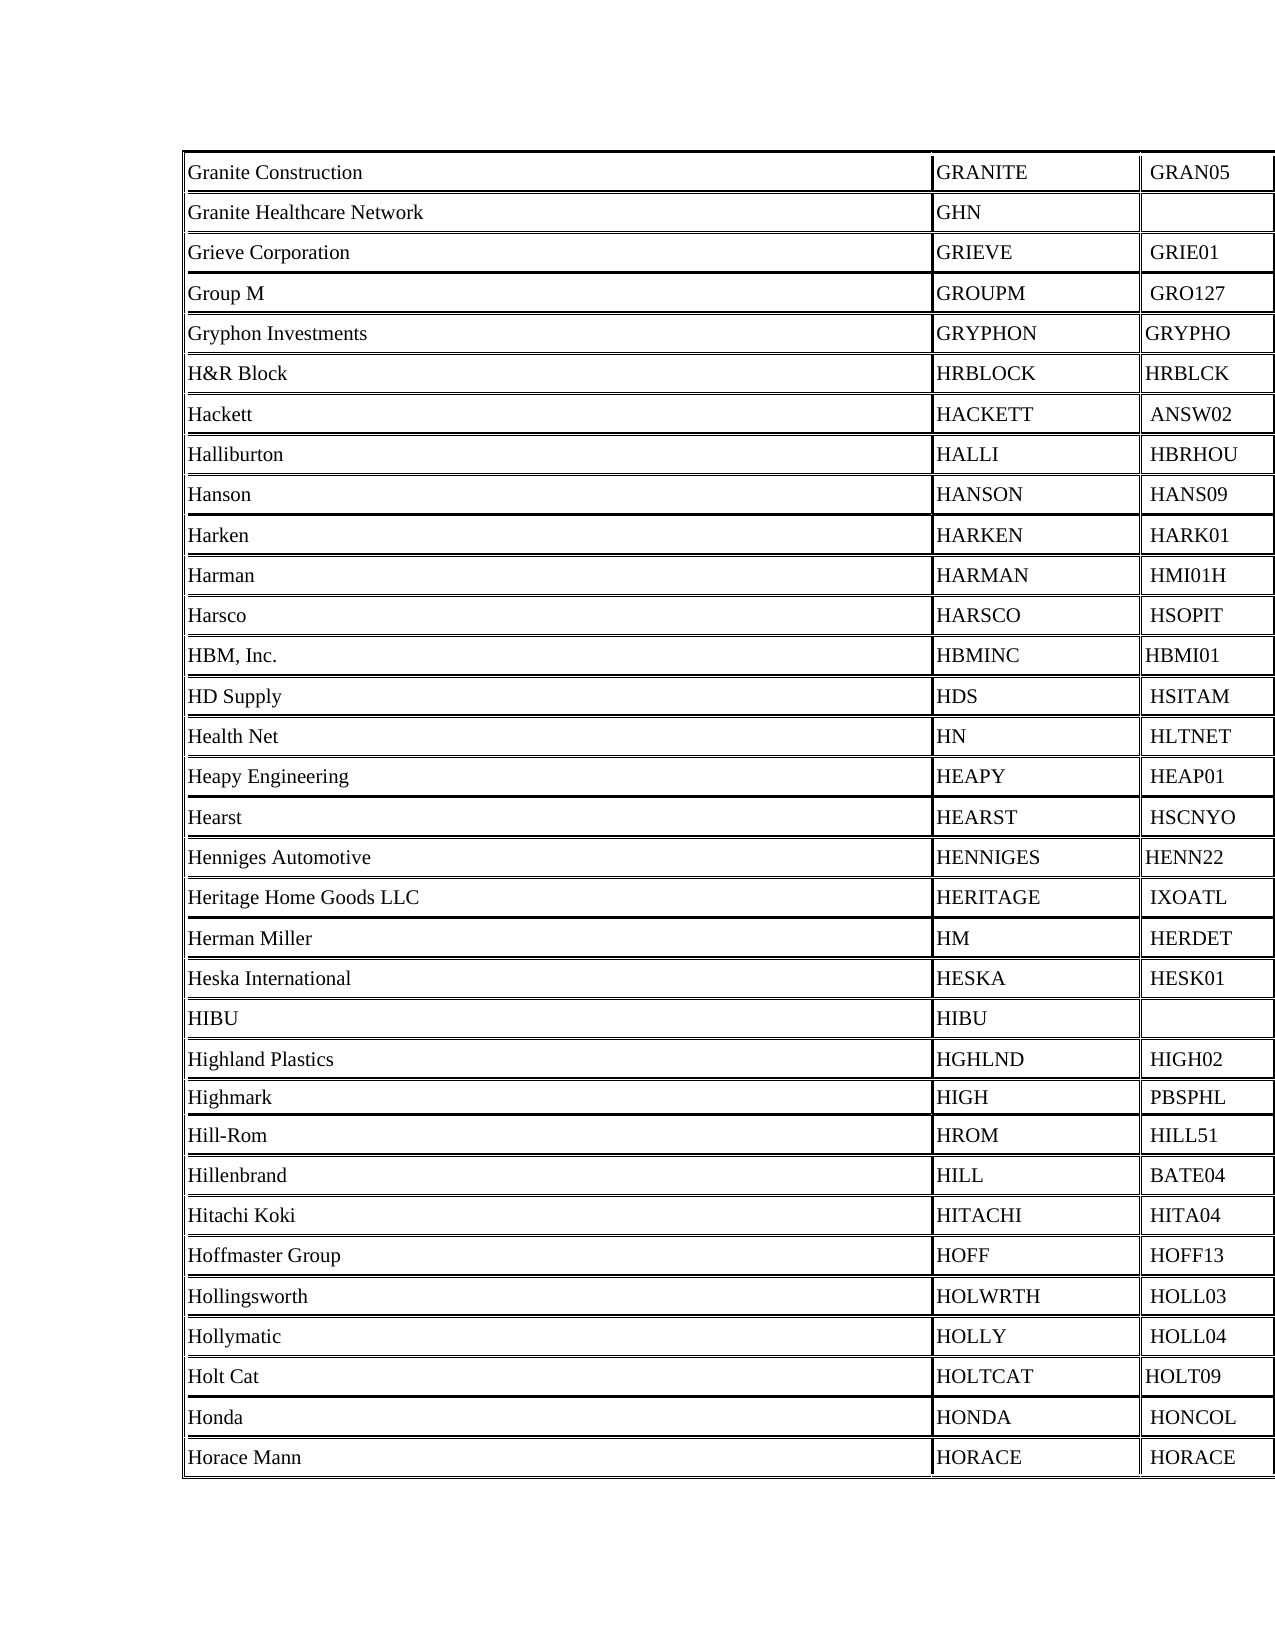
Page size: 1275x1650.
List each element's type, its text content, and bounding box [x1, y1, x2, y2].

table_cell HRBLCK [1142, 355, 1273, 392]
table_cell HILL51 [1142, 1116, 1273, 1153]
table_cell HIBU [934, 1000, 1139, 1037]
table_cell HLTNET [1142, 718, 1273, 755]
table_cell HOLWRTH [934, 1278, 1139, 1314]
table_cell HANSON [934, 476, 1139, 513]
table_cell Hollingsworth [185, 1274, 931, 1314]
table_cell GRANITE [932, 153, 1141, 190]
table_cell Gryphon Investments [185, 311, 931, 352]
table_cell HARKEN [934, 516, 1139, 553]
table_cell Honda [185, 1395, 931, 1435]
table_cell HOFF [934, 1237, 1139, 1274]
table_cell H&R Block [183, 352, 932, 392]
table_cell Harman [185, 553, 931, 593]
table_cell Hillenbrand [185, 1153, 931, 1193]
table_cell HBMINC [934, 637, 1139, 674]
table_cell HERDET [1142, 919, 1273, 956]
table_cell Harken [183, 513, 931, 553]
table_cell HESK01 [1142, 960, 1273, 997]
table_cell HENNIGES [934, 839, 1139, 876]
table_cell HILL [934, 1157, 1139, 1193]
table_cell HBMI01 [1142, 637, 1273, 674]
table_cell HRBLOCK [934, 355, 1139, 392]
table_cell [1142, 194, 1273, 231]
table_cell HOLL04 [1142, 1318, 1273, 1355]
table_cell GROUPM [934, 274, 1139, 311]
table_cell GRYPHON [934, 315, 1139, 352]
table_cell Hill-Rom [183, 1113, 931, 1153]
table_cell HALLI [934, 436, 1139, 472]
table_cell Hackett [183, 392, 932, 432]
table_cell GRIE01 [1142, 234, 1273, 271]
table_cell GRAN05 [1141, 153, 1275, 190]
table_cell PBSPHL [1142, 1081, 1273, 1113]
table_cell Hollymatic [185, 1314, 931, 1355]
table_cell HGHLND [934, 1040, 1139, 1077]
table_cell Hearst [185, 795, 931, 835]
table_cell GRO127 [1142, 274, 1273, 311]
table_cell HMI01H [1142, 557, 1273, 593]
table_cell HEAP01 [1142, 758, 1273, 795]
table_cell Hitachi Koki [185, 1194, 931, 1234]
table_cell HROM [934, 1116, 1139, 1153]
table_cell HIGH02 [1142, 1040, 1273, 1077]
table_cell Harsco [185, 594, 931, 634]
table_cell Herman Miller [185, 916, 931, 956]
table_cell HESKA [934, 960, 1139, 997]
table_cell HANS09 [1142, 476, 1273, 513]
table_cell ANSW02 [1142, 395, 1273, 432]
table_cell HONCOL [1142, 1398, 1273, 1435]
table_cell HOLTCAT [934, 1358, 1139, 1395]
table_cell Horace Mann [185, 1435, 932, 1476]
table_cell Heska International [185, 956, 931, 997]
table_cell GRIEVE [934, 234, 1139, 271]
table_cell GHN [934, 194, 1139, 231]
table_cell HBRHOU [1142, 436, 1273, 472]
table_cell [1142, 1000, 1273, 1037]
table_cell Group M [185, 271, 931, 311]
table_cell HARK01 [1142, 516, 1273, 553]
table_cell HITACHI [934, 1197, 1139, 1234]
table_cell HSOPIT [1142, 597, 1273, 634]
table_cell HORACE [932, 1439, 1141, 1476]
table_cell Heapy Engineering [183, 755, 932, 795]
table_cell Granite Construction [185, 152, 932, 190]
table_cell HSCNYO [1142, 798, 1273, 835]
table_cell Hanson [185, 473, 931, 513]
table_cell HARMAN [934, 557, 1139, 593]
table_cell HOFF13 [1142, 1237, 1273, 1274]
table_cell HEARST [934, 798, 1139, 835]
table_cell HORACE [1141, 1439, 1275, 1476]
table_cell HITA04 [1142, 1197, 1273, 1234]
table_cell HIGH [934, 1081, 1139, 1113]
table_cell HARSCO [934, 597, 1139, 634]
table_cell HOLLY [934, 1318, 1139, 1355]
table_cell Highmark [185, 1077, 931, 1113]
table_cell IXOATL [1142, 879, 1273, 916]
table_cell GRYPHO [1142, 315, 1273, 352]
table_cell HN [934, 718, 1139, 755]
table_cell HIBU [183, 997, 932, 1037]
table_cell Holt Cat [183, 1355, 932, 1395]
table_cell Halliburton [185, 432, 931, 472]
table_cell HERITAGE [934, 879, 1139, 916]
table_cell HACKETT [934, 395, 1139, 432]
table_cell Granite Healthcare Network [185, 190, 931, 231]
table_cell HOLL03 [1142, 1278, 1273, 1314]
table_cell BATE04 [1142, 1157, 1273, 1193]
table_cell HD Supply [185, 674, 931, 714]
table_cell HONDA [934, 1398, 1139, 1435]
table_cell HDS [934, 678, 1139, 714]
table_cell HENN22 [1142, 839, 1273, 876]
table_cell HEAPY [934, 758, 1139, 795]
table_cell Henniges Automotive [185, 835, 931, 876]
table_cell HSITAM [1142, 678, 1273, 714]
table_cell Health Net [185, 714, 931, 755]
table_cell HM [934, 919, 1139, 956]
table_cell HOLT09 [1142, 1358, 1273, 1395]
table_cell HBM, Inc. [183, 634, 932, 674]
table_cell Hoffmaster Group [183, 1234, 932, 1274]
table_cell Highland Plastics [183, 1037, 932, 1077]
table_cell Heritage Home Goods LLC [183, 876, 932, 916]
table_cell Grieve Corporation [183, 231, 932, 271]
